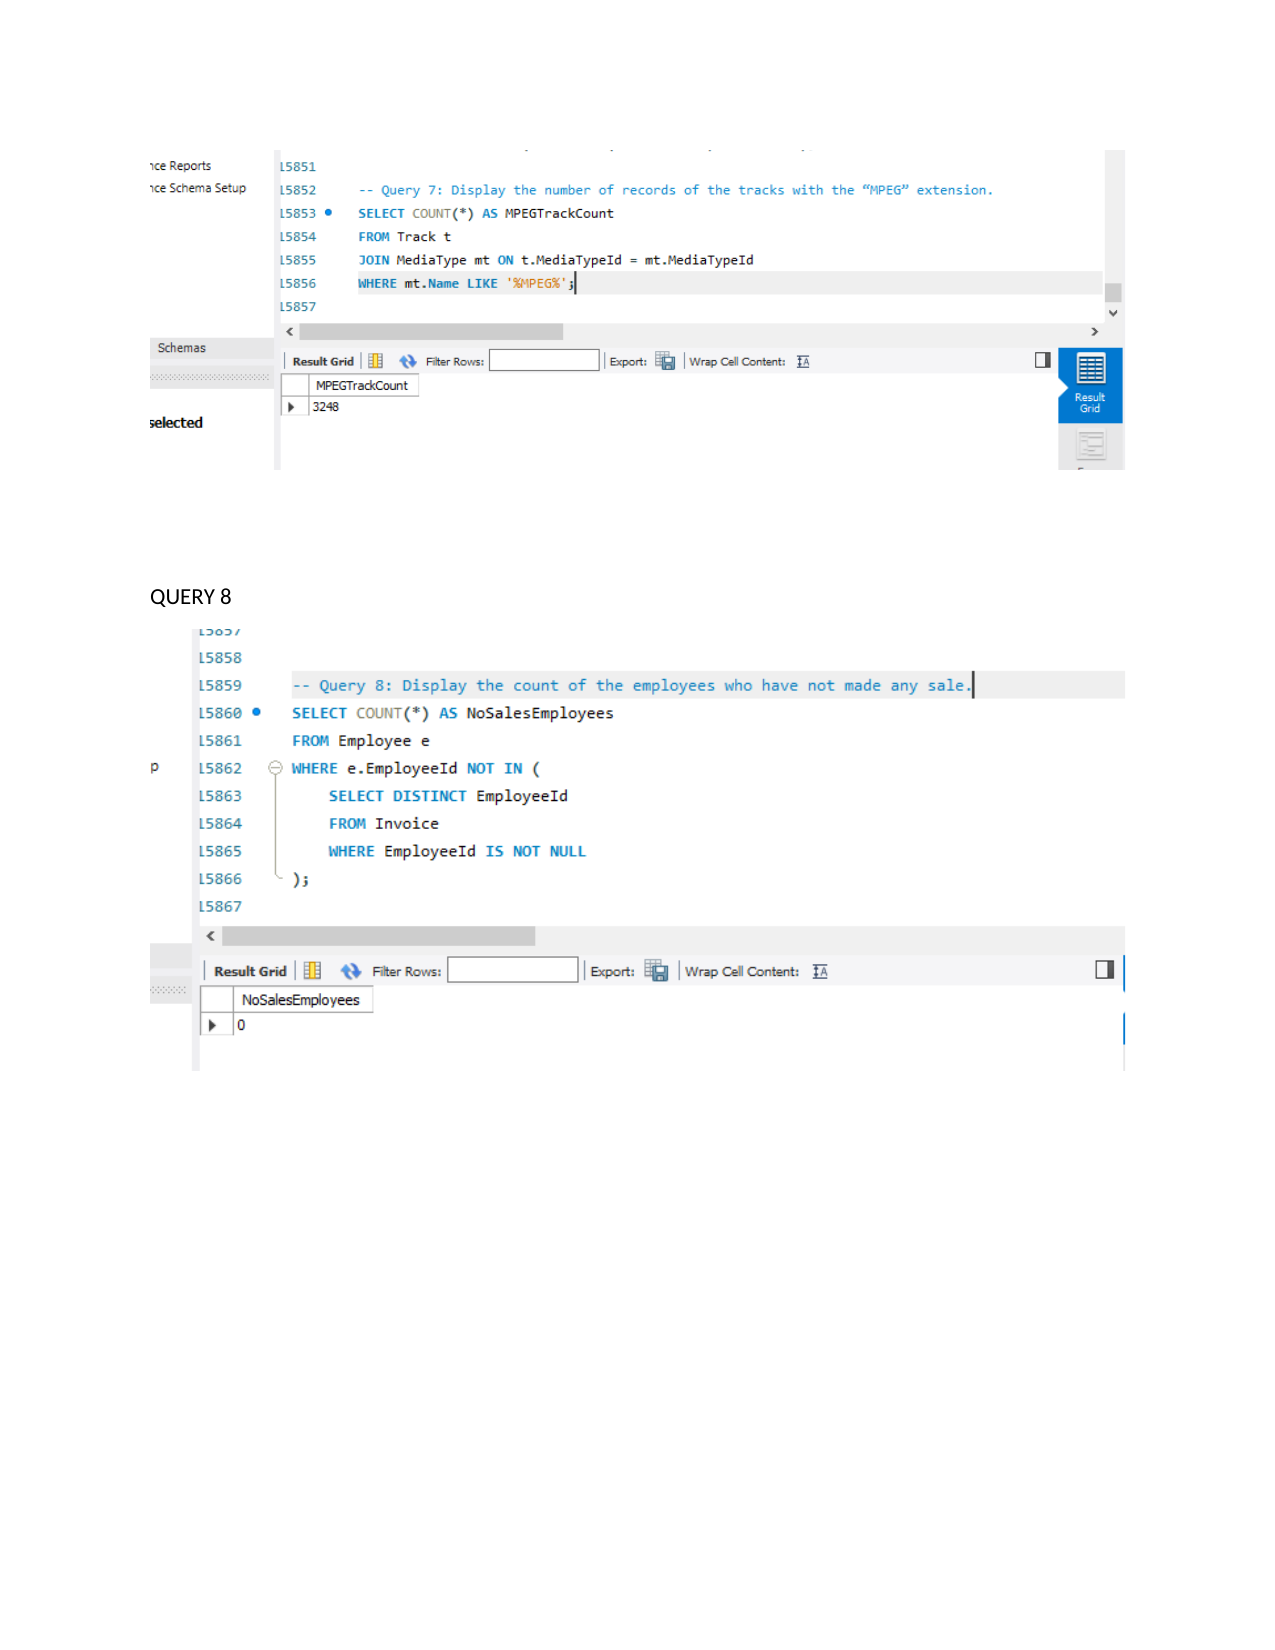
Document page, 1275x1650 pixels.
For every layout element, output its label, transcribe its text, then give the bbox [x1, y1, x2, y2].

text QUERY 8 [150, 582, 1125, 610]
picture [150, 629, 1125, 1071]
picture [150, 150, 1125, 470]
